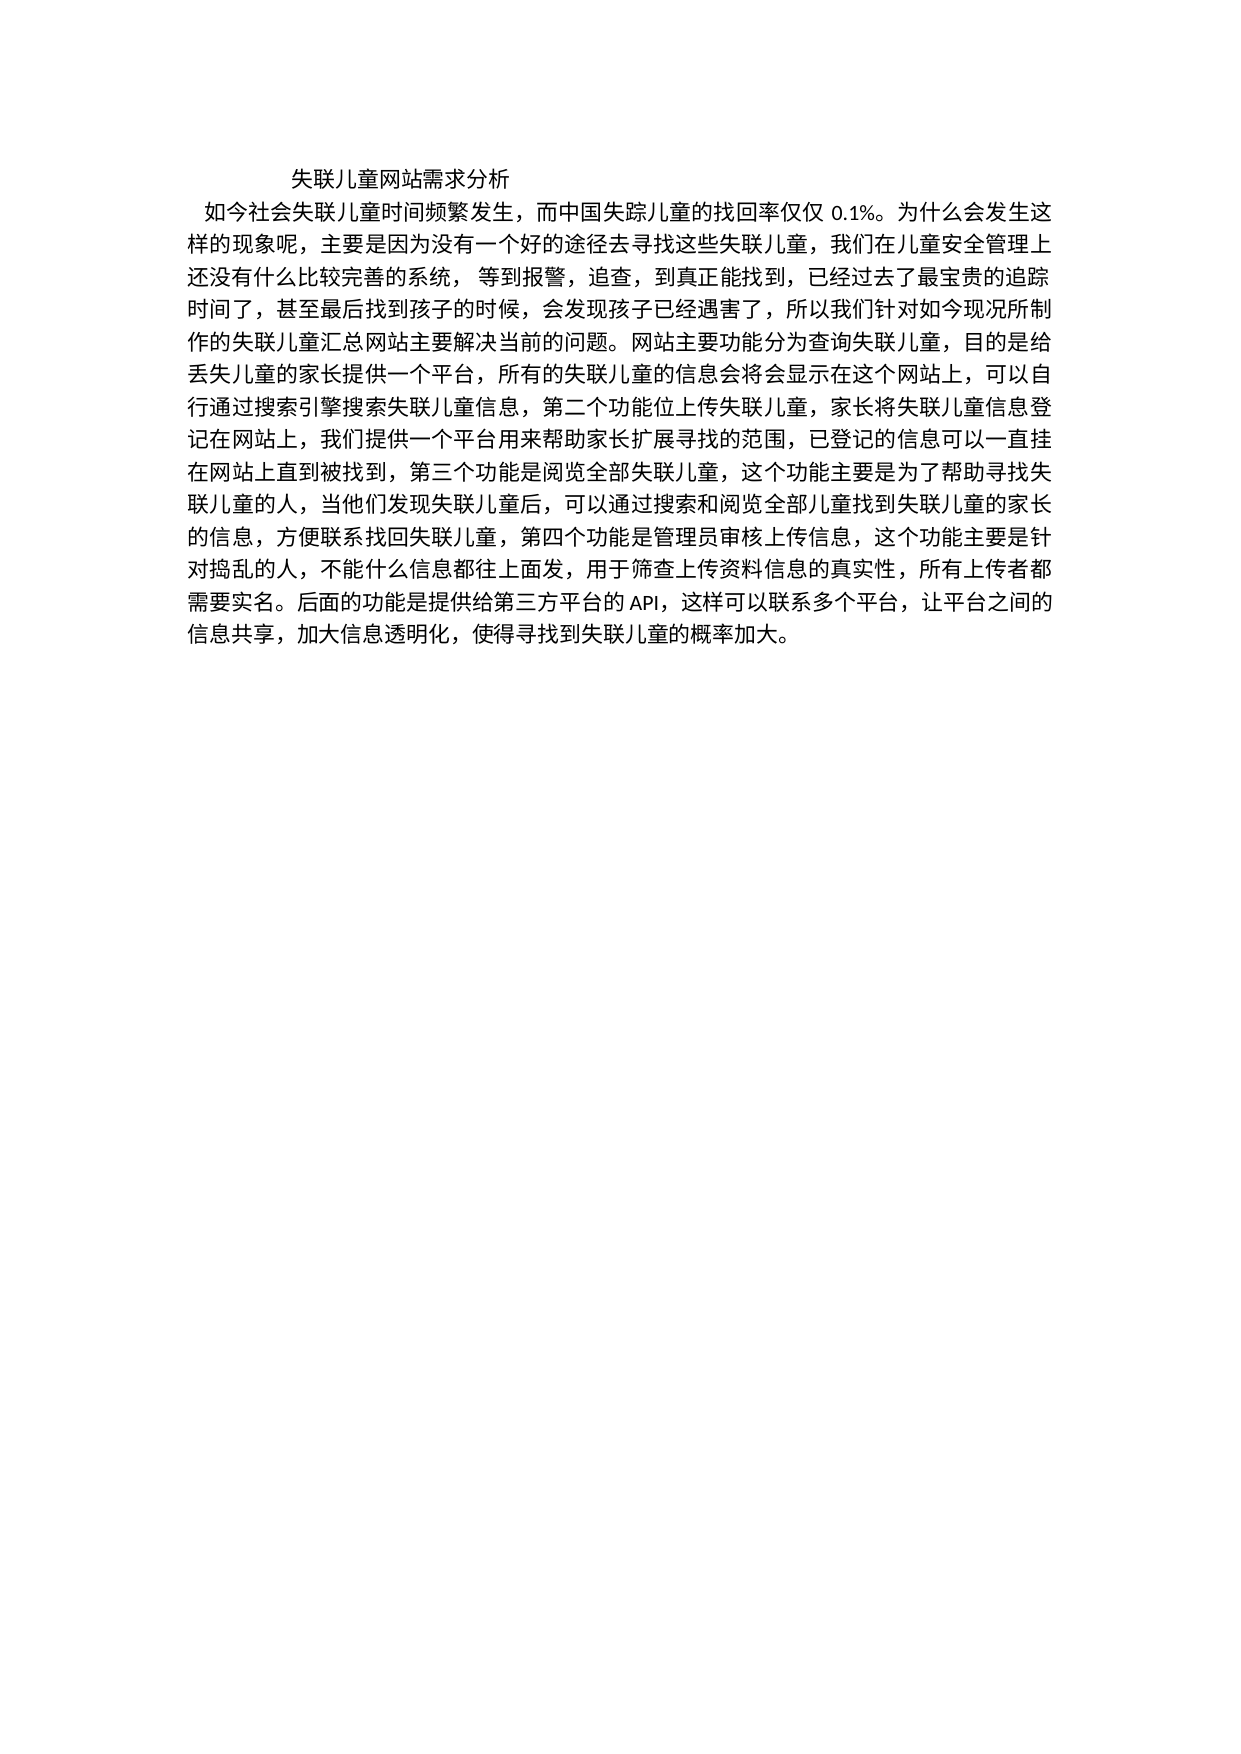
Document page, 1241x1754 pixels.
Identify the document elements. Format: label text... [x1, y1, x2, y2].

text 失联儿童网站需求分析 [187, 162, 1053, 194]
text 如今社会失联儿童时间频繁发生，而中国失踪儿童的找回率仅仅0.1%。为什么会发生这样的现象呢，主要是因为没有一个好的途径去寻找这些失联儿童，我们在儿童安全管理上还没有什么比较完善的系统， 等到报警，追查，到真正能找到，已经过去了最宝贵的追踪时间了，甚至最后找到孩子的时候，会发现孩子已经遇害了，所以我们针对如今现况所制作的失联儿童汇总网站主要解决当前的问题。网站主要功能分为查询失联儿童，目的是给丢失儿童的家长提供一个平台，所有的失联儿童的信息会将会显示在这个网站上，可以自行通过搜索引擎搜索失联儿童信息，第二个功能位上传失联儿童，家长将失联儿童信息登记在网站上，我们提供一个平台用来帮助家长扩展寻找的范围，已登记的信息可以一直挂在网站上直到被找到，第三个功能是阅览全部失联儿童，这个功能主要是为了帮助寻找失联儿童的人，当他们发现失联儿童后，可以通过搜索和阅览全部儿童找到失联儿童的家长的信息，方便联系找回失联儿童，第四个功能是管理员审核上传信息，这个功能主要是针对捣乱的人，不能什么信息都往上面发，用于筛查上传资料信息的真实性，所有上传者都需要实名。后面的功能是提供给第三方平台的API，这样可以联系多个平台，让平台之间的信息共享，加大信息透明化，使得寻找到失联儿童的概率加大。 [187, 194, 1053, 649]
